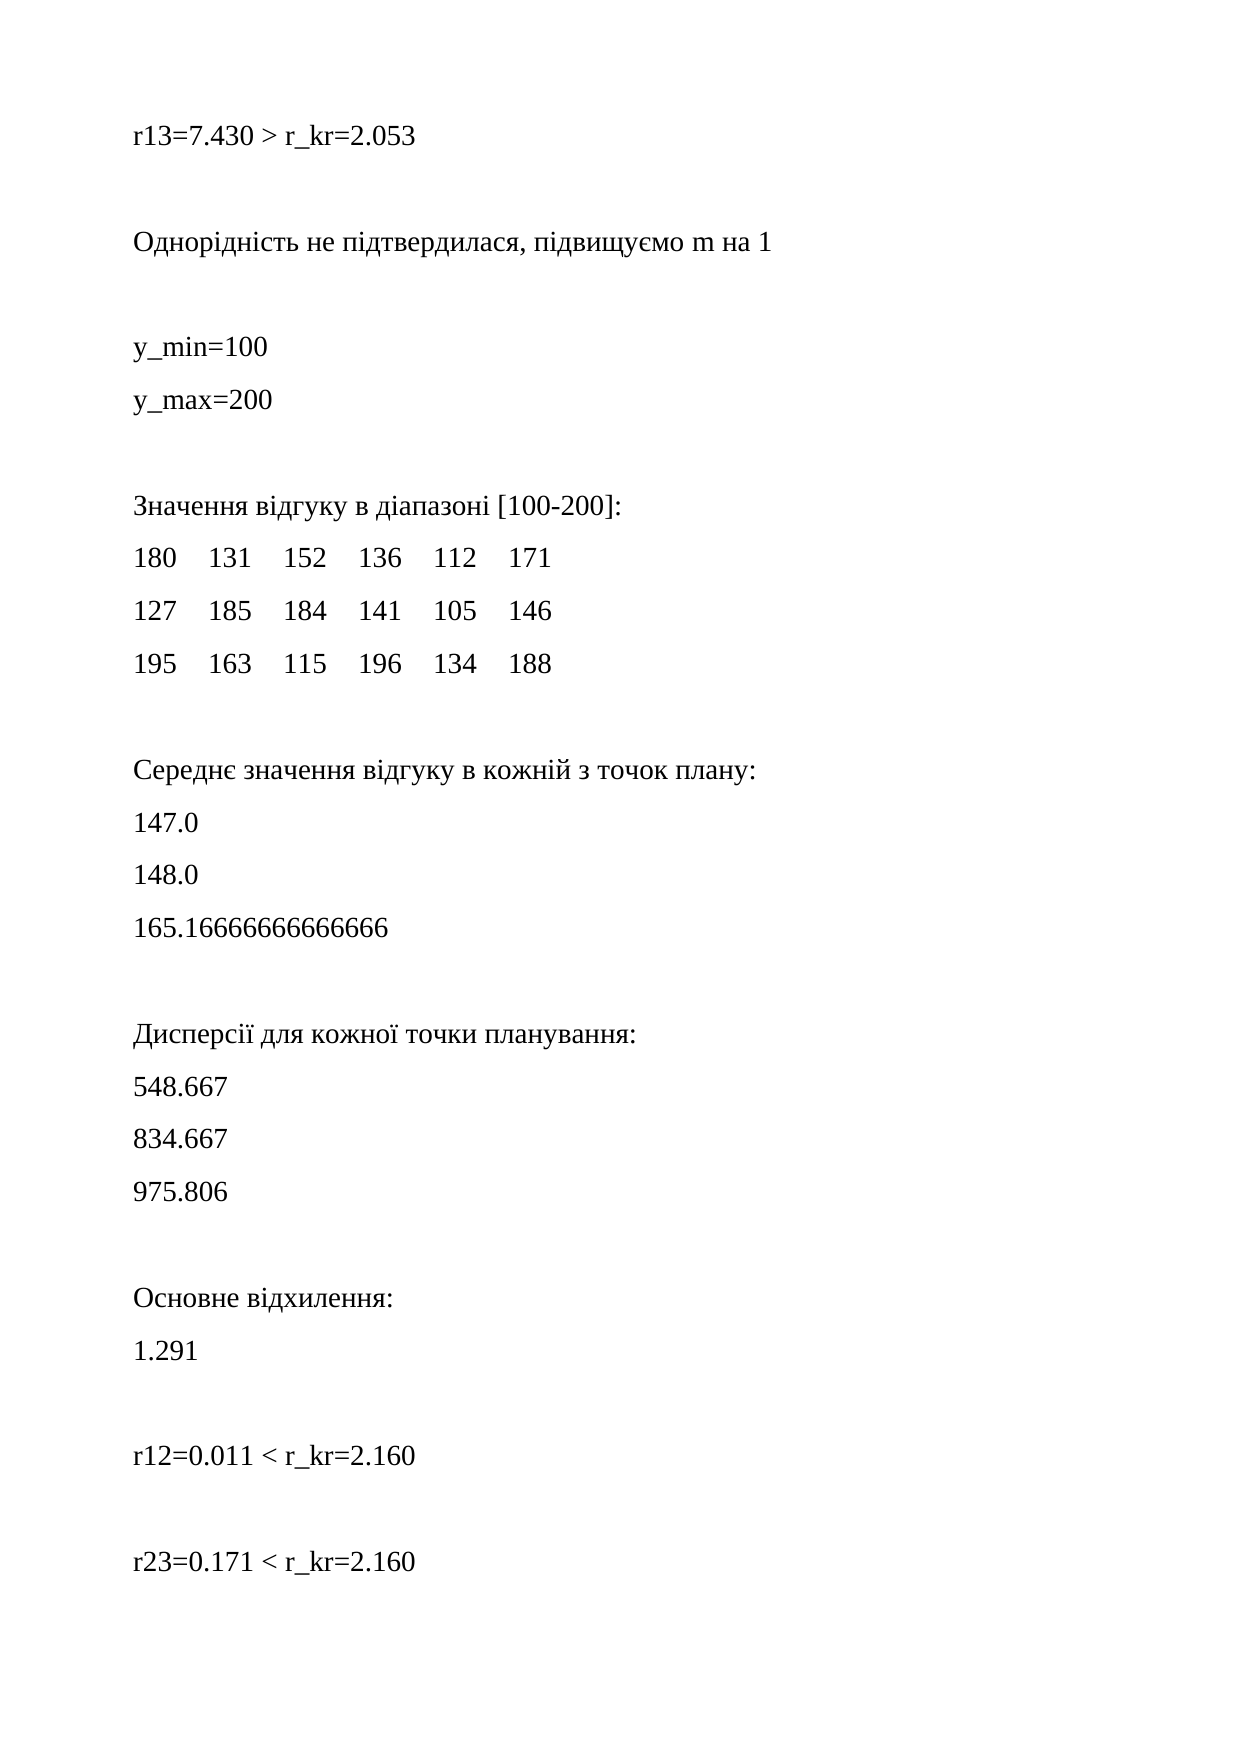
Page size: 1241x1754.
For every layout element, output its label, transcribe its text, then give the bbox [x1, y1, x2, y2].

text 148.0 [133, 857, 1152, 891]
text y_min=100 [133, 329, 1152, 363]
text Середнє значення відгуку в кожній з точок плану: [133, 752, 1152, 785]
text y_max=200 [133, 382, 1152, 416]
text r12=0.011 < r_kr=2.160 [133, 1438, 1152, 1472]
text 548.667 [133, 1069, 1152, 1102]
text Дисперсії для кожної точки планування: [133, 1016, 1152, 1049]
text Значення відгуку в діапазоні [100-200]: [133, 488, 1152, 521]
text 834.667 [133, 1122, 1152, 1155]
text 195 163 115 196 134 188 [133, 646, 1152, 680]
text 975.806 [133, 1174, 1152, 1208]
text 165.16666666666666 [133, 910, 1152, 944]
text Основне відхилення: [133, 1280, 1152, 1313]
text r13=7.430 > r_kr=2.053 [133, 118, 1152, 152]
text r23=0.171 < r_kr=2.160 [133, 1544, 1152, 1578]
text 1.291 [133, 1333, 1152, 1366]
text 127 185 184 141 105 146 [133, 593, 1152, 627]
text Однорідність не підтвердилася, підвищуємо m на 1 [133, 224, 1152, 257]
text 147.0 [133, 805, 1152, 838]
text 180 131 152 136 112 171 [133, 541, 1152, 574]
